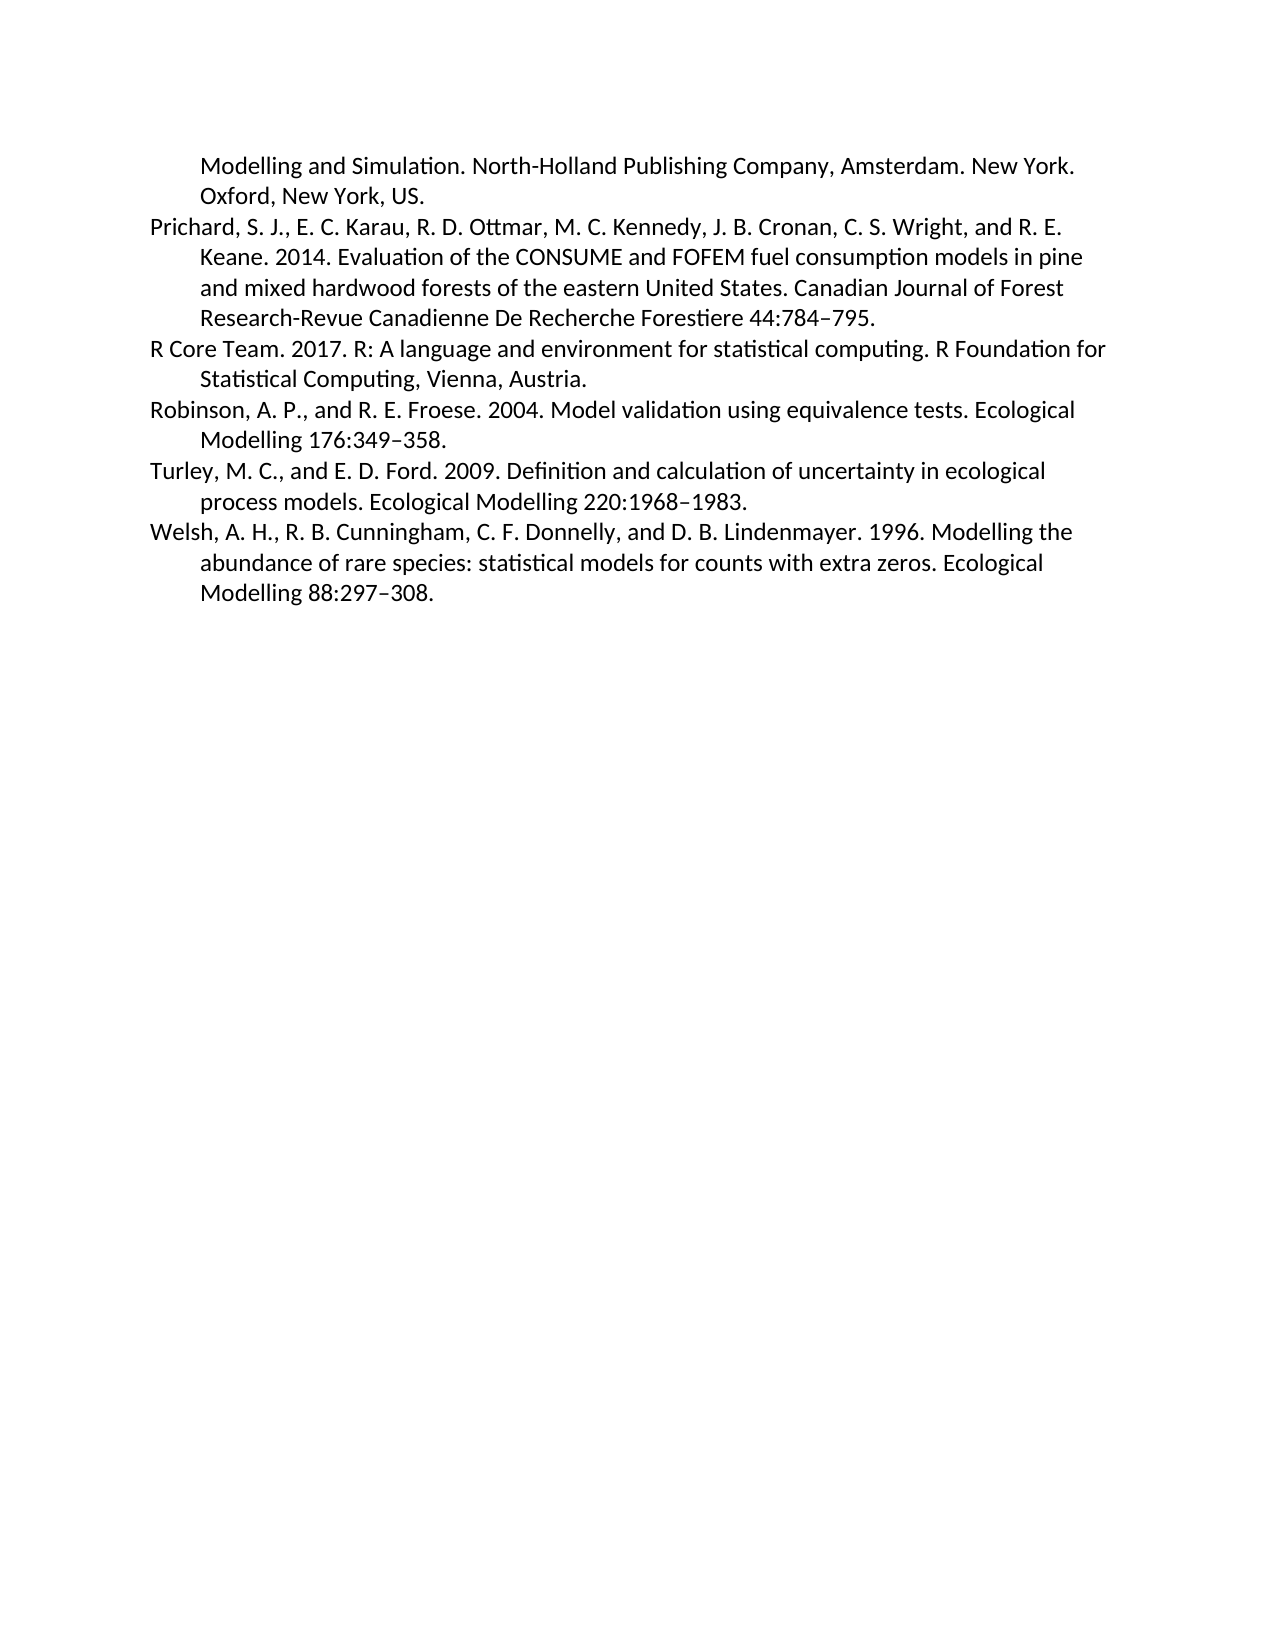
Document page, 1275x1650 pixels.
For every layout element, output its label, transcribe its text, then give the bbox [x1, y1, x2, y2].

text Prichard, S. J., E. C. Karau, R. D. Ottmar, M. C. Kennedy, J. B. Cronan, C. S. Wright, and R. E. Keane. 2014. Evaluation of the CONSUME and FOFEM fuel consumption models in pine and mixed hardwood forests of the eastern United States. Canadian Journal of Forest Research-Revue Canadienne De Recherche Forestiere 44:784–795. [150, 211, 1125, 333]
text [150, 150, 1125, 211]
text Robinson, A. P., and R. E. Froese. 2004. Model validation using equivalence tests. Ecological Modelling 176:349–358. [150, 394, 1125, 455]
text Turley, M. C., and E. D. Ford. 2009. Definition and calculation of uncertainty in ecological process models. Ecological Modelling 220:1968–1983. [150, 455, 1125, 516]
text R Core Team. 2017. R: A language and environment for statistical computing. R Foundation for Statistical Computing, Vienna, Austria. [150, 333, 1125, 394]
text Welsh, A. H., R. B. Cunningham, C. F. Donnelly, and D. B. Lindenmayer. 1996. Modelling the abundance of rare species: statistical models for counts with extra zeros. Ecological Modelling 88:297–308. [150, 516, 1125, 608]
